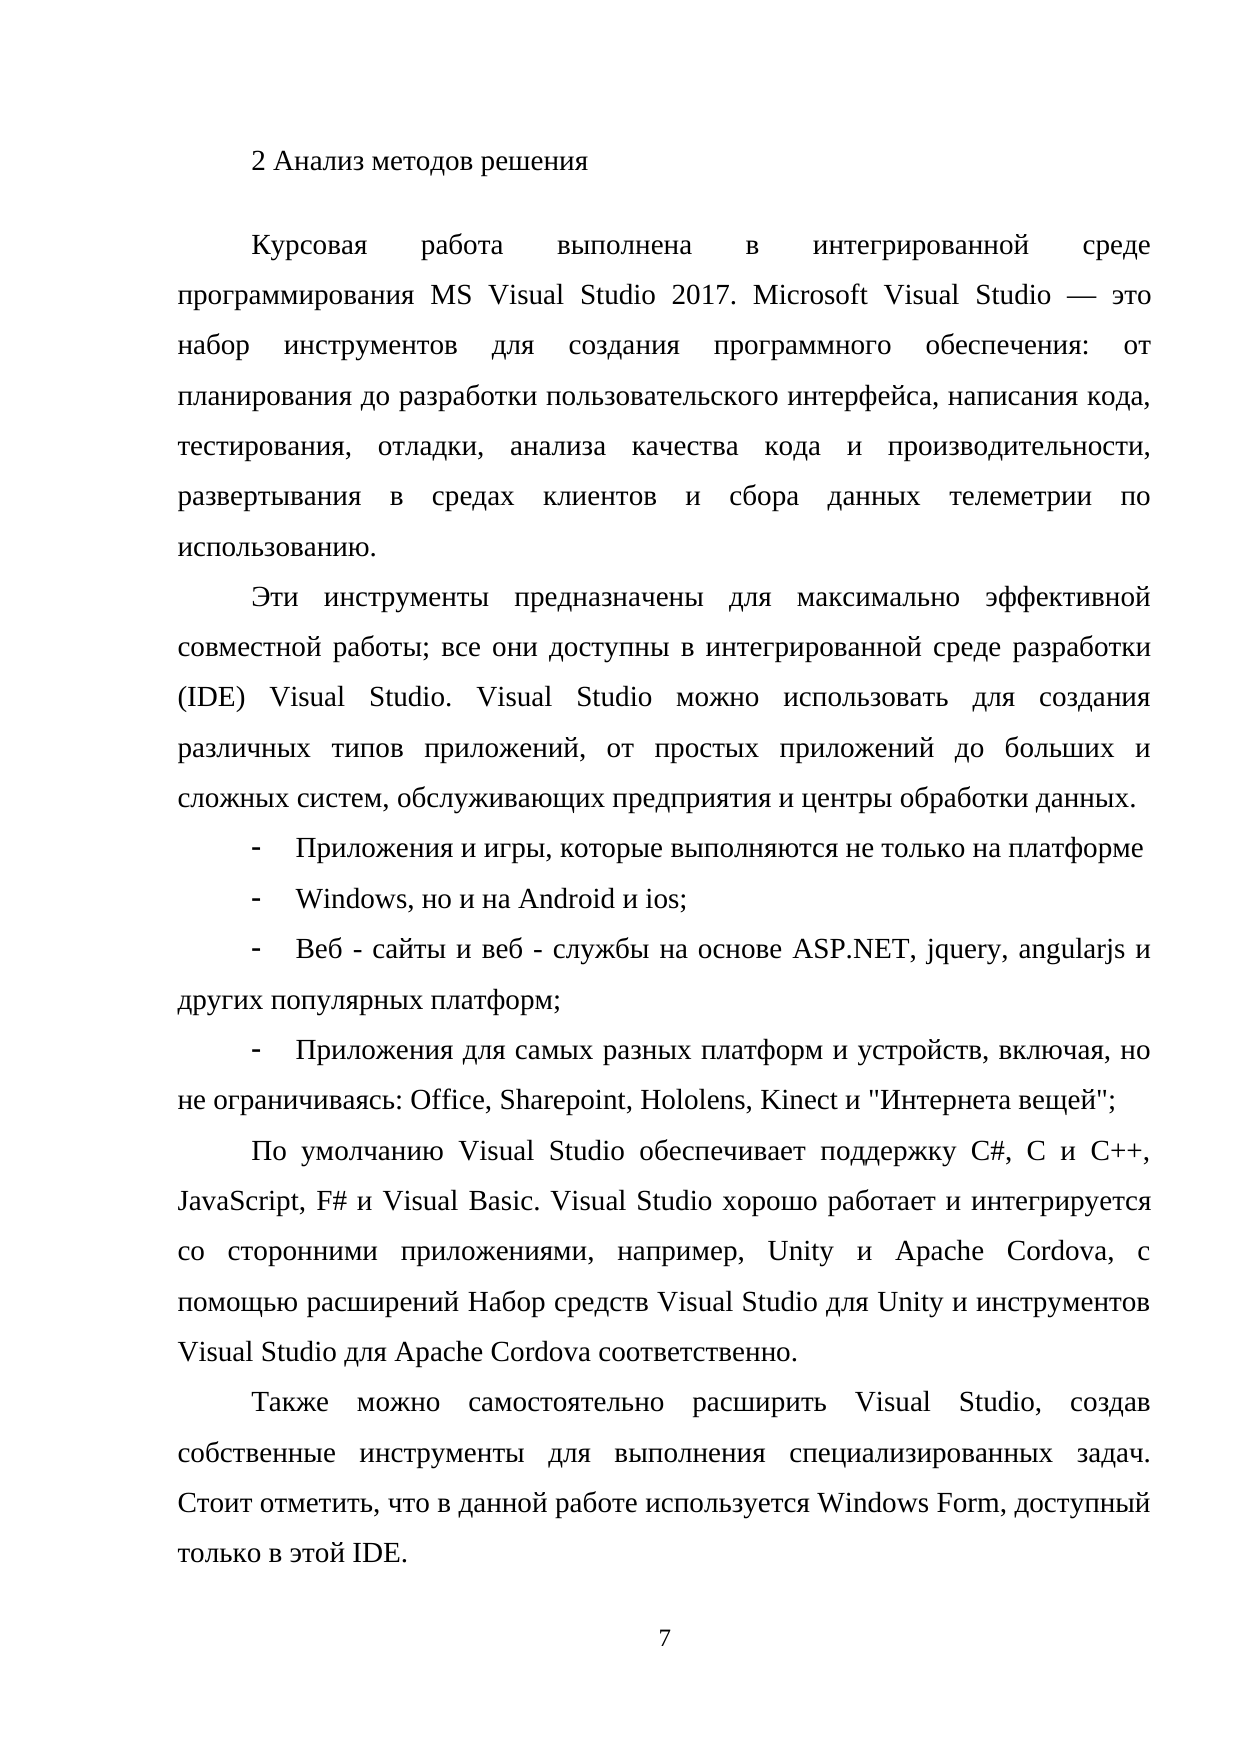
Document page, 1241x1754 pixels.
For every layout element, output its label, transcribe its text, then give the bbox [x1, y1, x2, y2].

text Также можно самостоятельно расширить Visual Studio, создав собственные инструменты для выполнения специализированных задач. Стоит отметить, что в данной работе используется Windows Form, доступный только в этой IDE. [177, 1384, 1152, 1569]
list Приложения и игры, которые выполняются не только на платформе [177, 831, 1152, 864]
list Приложения для самых разных платформ и устройств, включая, но не ограничиваясь: Office, Sharepoint, Hololens, Kinect и "Интернета вещей"; [177, 1032, 1152, 1116]
text 2 Анализ методов решения [177, 143, 1146, 176]
text Курсовая работа выполнена в интегрированной среде программирования MS Visual Studio 2017. Microsoft Visual Studio — это набор инструментов для создания программного обеспечения: от планирования до разработки пользовательского интерфейса, написания кода, тестирования, отладки, анализа качества кода и производительности, развертывания в средах клиентов и сбора данных телеметрии по использованию. [177, 227, 1152, 562]
list Windows, но и на Android и ios; [177, 881, 1152, 914]
list Веб - сайты и веб - службы на основе ASP.NET, jquery, angularjs и других популярных платформ; [177, 931, 1152, 1015]
text Эти инструменты предназначены для максимально эффективной совместной работы; все они доступны в интегрированной среде разработки (IDE) Visual Studio. Visual Studio можно использовать для создания различных типов приложений, от простых приложений до больших и сложных систем, обслуживающих предприятия и центры обработки данных. [177, 579, 1152, 814]
text По умолчанию Visual Studio обеспечивает поддержку C#, C и C++, JavaScript, F# и Visual Basic. Visual Studio хорошо работает и интегрируется со сторонними приложениями, например, Unity и Apache Cordova, с помощью расширений Набор средств Visual Studio для Unity и инструментов Visual Studio для Apache Cordova соответственно. [177, 1133, 1152, 1368]
